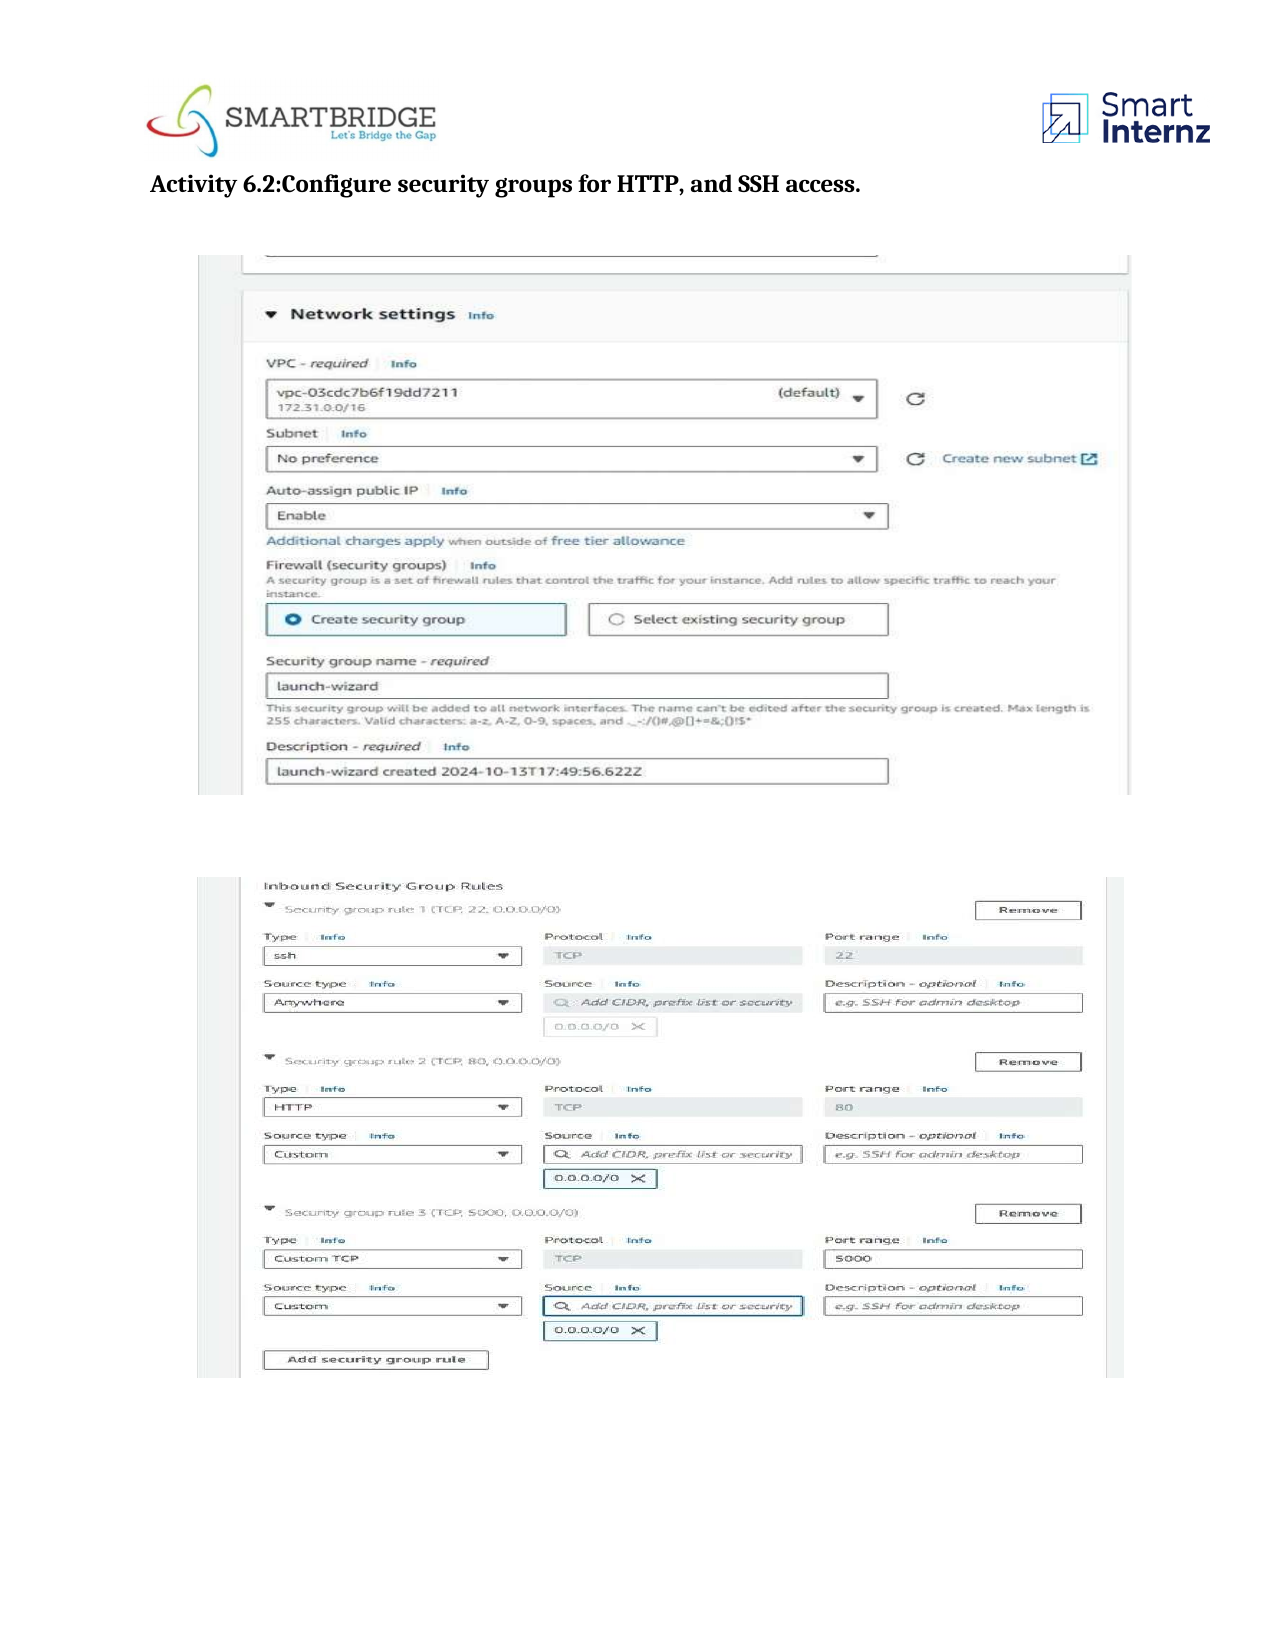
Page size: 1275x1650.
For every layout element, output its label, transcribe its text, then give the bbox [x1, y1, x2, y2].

picture [1037, 92, 1214, 143]
picture [198, 255, 1132, 795]
picture [197, 877, 1124, 1378]
subtitle Activity 6.2:Configure security groups for HTTP, and SSH access. [150, 169, 1275, 198]
picture [143, 78, 439, 161]
